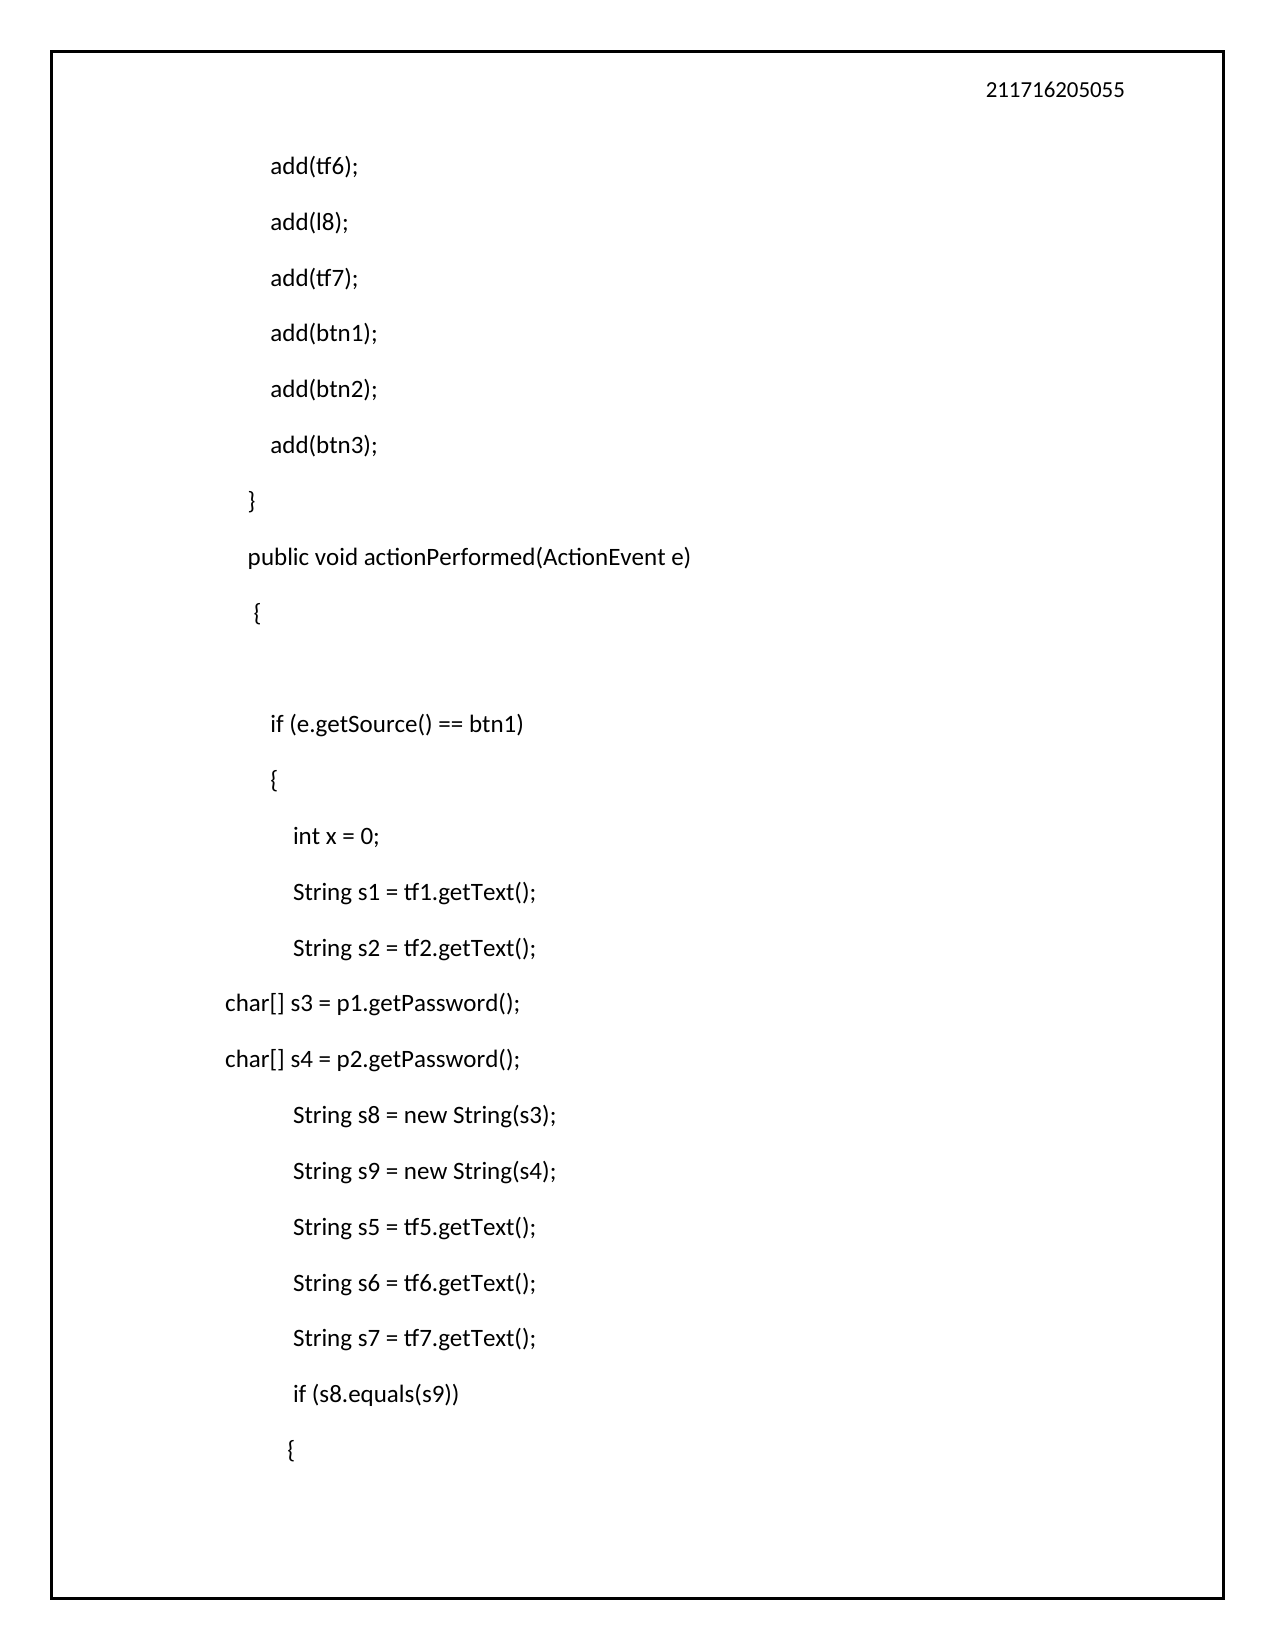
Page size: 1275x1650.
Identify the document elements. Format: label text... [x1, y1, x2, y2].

text String s5 = tf5.getText(); [150, 1211, 1125, 1241]
text String s2 = tf2.getText(); [150, 932, 1125, 962]
text add(btn3); [150, 429, 1125, 460]
text add(btn2); [150, 373, 1125, 404]
text add(l8); [150, 206, 1125, 236]
text if (e.getSource() == btn1) [150, 708, 1125, 739]
text String s6 = tf6.getText(); [150, 1267, 1125, 1297]
text char[] s4 = p2.getPassword(); [150, 1043, 1125, 1074]
text String s7 = tf7.getText(); [150, 1322, 1125, 1353]
text { [150, 764, 1125, 795]
text public void actionPerformed(ActionEvent e) [150, 541, 1125, 571]
text add(tf7); [150, 262, 1125, 292]
text add(tf6); [150, 150, 1125, 181]
text char[] s3 = p1.getPassword(); [150, 987, 1125, 1018]
text } [150, 485, 1125, 516]
text String s8 = new String(s3); [150, 1099, 1125, 1130]
text String s9 = new String(s4); [150, 1155, 1125, 1186]
text { [150, 597, 1125, 627]
text { [150, 1434, 1125, 1465]
text if (s8.equals(s9)) [150, 1378, 1125, 1409]
text add(btn1); [150, 317, 1125, 348]
text int x = 0; [150, 820, 1125, 851]
text String s1 = tf1.getText(); [150, 876, 1125, 906]
